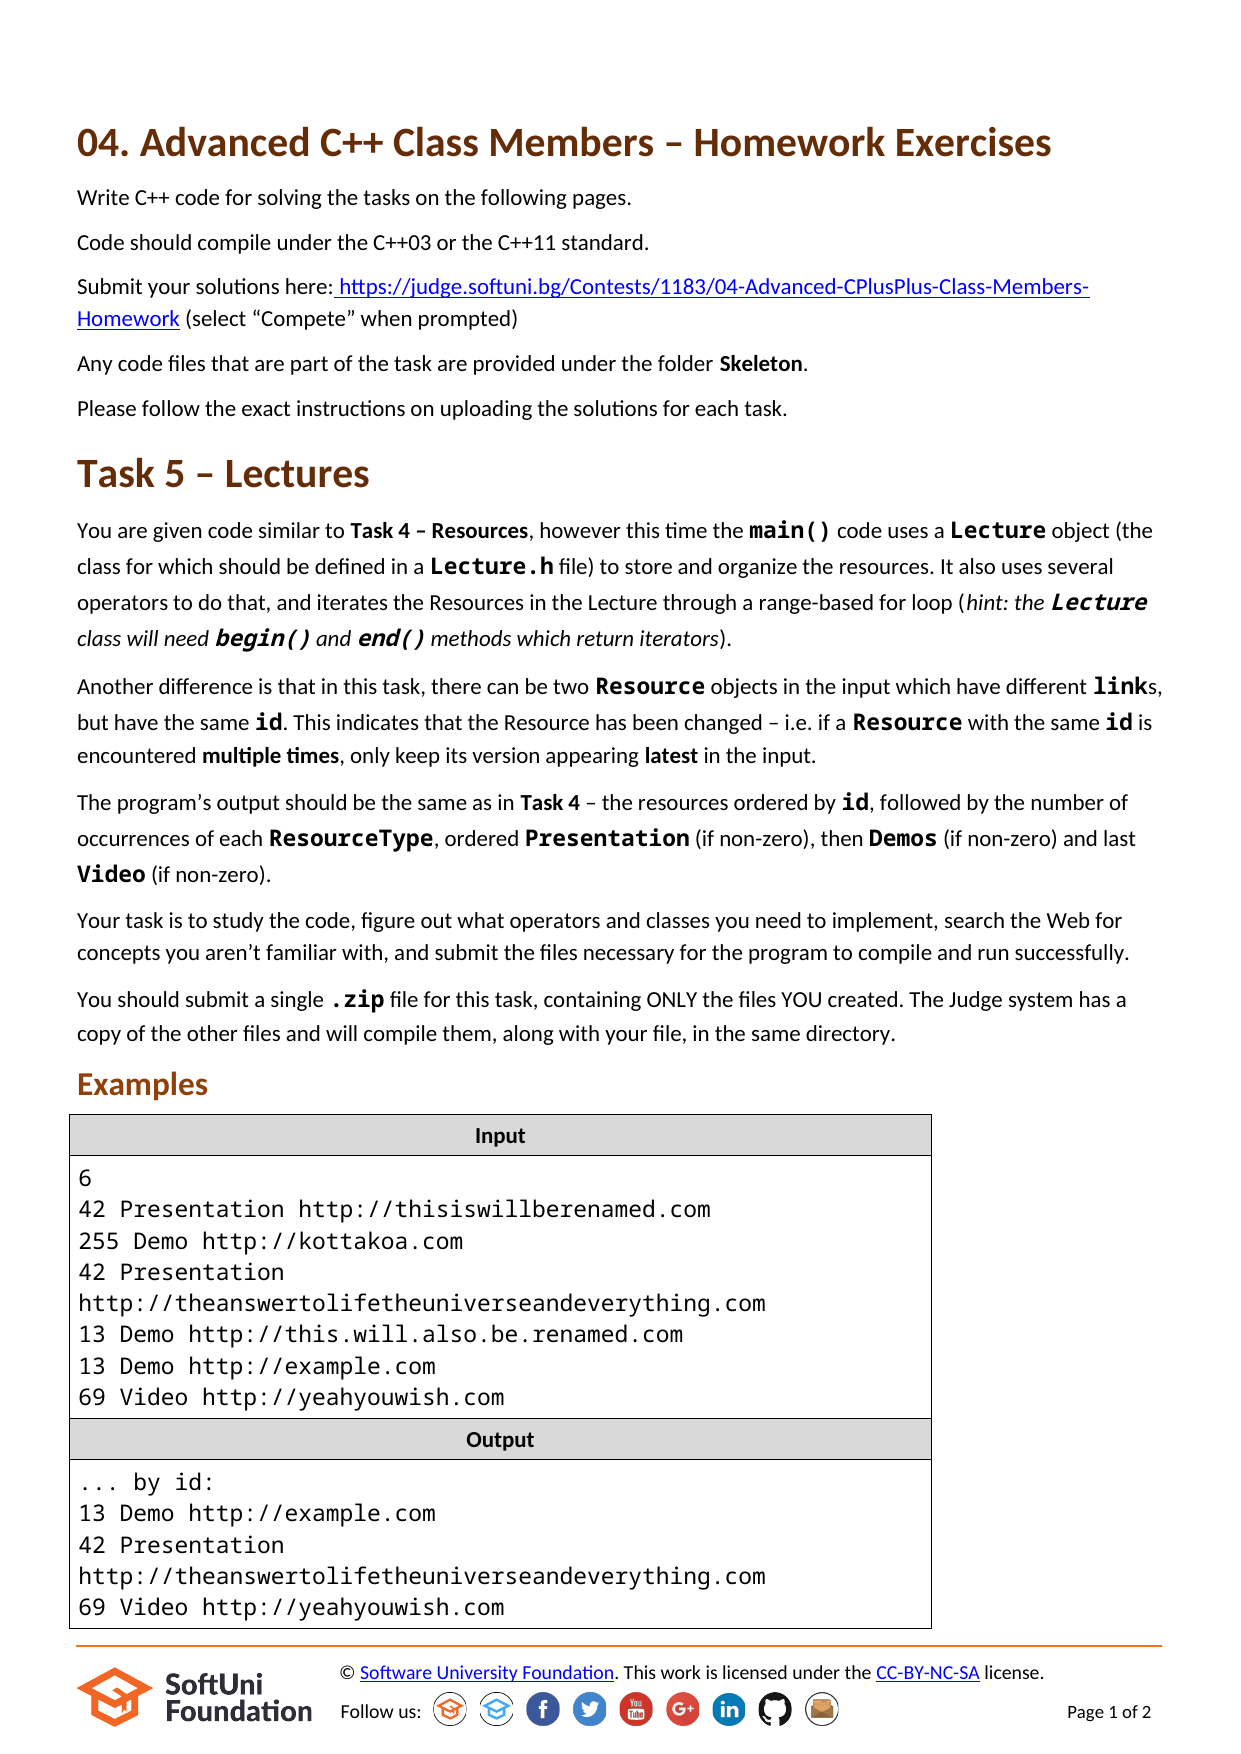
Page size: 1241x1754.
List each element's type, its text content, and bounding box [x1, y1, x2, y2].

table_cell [70, 1460, 931, 1628]
picture [480, 1692, 513, 1726]
picture [526, 1692, 560, 1726]
text The program’s output should be the same as in Task 4 – the resources ordered by id, followed by the number of occurrences of each ResourceType, ordered Presentation (if non-zero), then Demos (if non-zero) and last Video (if non-zero). [77, 786, 1163, 889]
picture [619, 1692, 653, 1726]
table_cell 6 42 Presentation http://thisiswillberenamed.com 255 Demo http://kottakoa.com 42 Presentation http://theanswertolifetheuniverseandeverything.com 13 Demo http://this.will.also.be.renamed.com 13 Demo http://example.com 69 Video http://yeahyouwish.com [70, 1156, 931, 1418]
subtitle 04. Advanced C++ Class Members – Homework Exercises [77, 116, 1163, 167]
table_header Input [70, 1115, 931, 1155]
text Submit your solutions here: https://judge.softuni.bg/Contests/1183/04-Advanced-CPlusPlus-Class-Members-Homework (select “Compete” when prompted) [77, 272, 1163, 333]
text Please follow the exact instructions on uploading the solutions for each task. [77, 394, 1163, 422]
text You are given code similar to Task 4 – Resources, however this time the main() code uses a Lecture object (the class for which should be defined in a Lecture.h file) to store and organize the resources. It also uses several operators to do that, and iterates the Resources in the Lecture through a range-based for loop (hint: the Lecture class will need begin() and end() methods which return iterators). [77, 514, 1163, 653]
picture [805, 1692, 839, 1726]
picture [758, 1692, 792, 1726]
text Another difference is that in this task, there can be two Resource objects in the input which have different links, but have the same id. This indicates that the Resource has been changed – i.e. if a Resource with the same id is encountered multiple times, only keep its version appearing latest in the input. [77, 670, 1163, 769]
text You should submit a single .zip file for this task, containing ONLY the files YOU created. The Judge system has a copy of the other files and will compile them, along with your file, in the same directory. [77, 983, 1163, 1047]
picture [712, 1693, 722, 1703]
picture [736, 1716, 746, 1726]
picture [433, 1692, 467, 1726]
text Any code files that are part of the task are provided under the folder Skeleton. [77, 349, 1163, 377]
picture [666, 1692, 700, 1726]
subtitle Task 5 – Lectures [77, 447, 1163, 498]
subtitle Examples [77, 1063, 1163, 1104]
picture [727, 1707, 738, 1717]
picture [76, 1667, 312, 1727]
picture [736, 1693, 746, 1703]
text Write C++ code for solving the tasks on the following pages. [77, 183, 1163, 211]
text Your task is to study the code, figure out what operators and classes you need to implement, search the Web for concepts you aren’t familiar with, and submit the files necessary for the program to compile and run successfully. [77, 906, 1163, 967]
table_cell Output [70, 1419, 931, 1459]
picture [573, 1692, 607, 1726]
text Code should compile under the C++03 or the C++11 standard. [77, 228, 1163, 256]
picture [712, 1716, 722, 1726]
